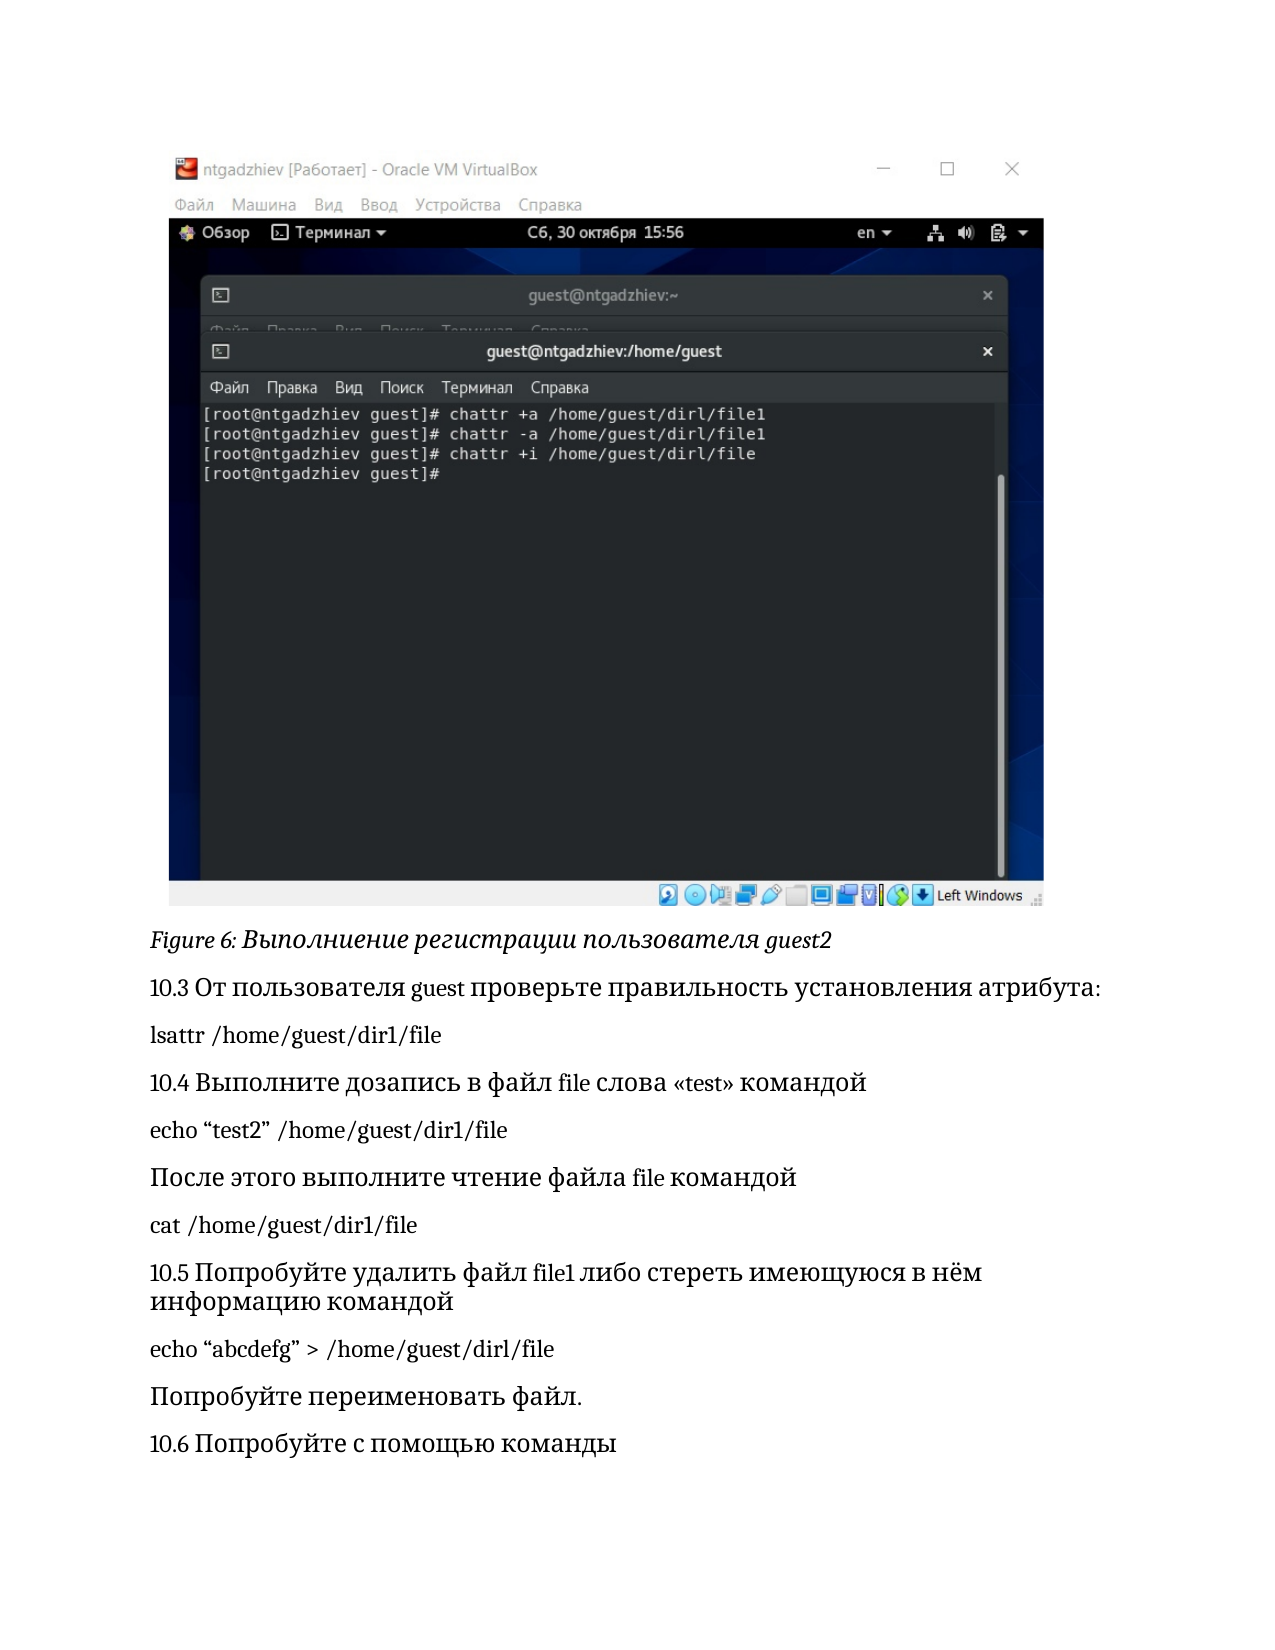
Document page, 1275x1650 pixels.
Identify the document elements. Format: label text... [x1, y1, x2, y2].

text echo “test2” /home/guest/dir1/file [150, 1116, 1125, 1145]
text Попробуйте переименовать файл. [150, 1382, 1125, 1411]
text echo “abcdefg” > /home/guest/dirl/file [150, 1335, 1125, 1364]
text 10.4 Выполните дозапись в файл file слова «test» командой [150, 1069, 1125, 1097]
text Figure 6: Выполниение регистрации пользователя guest2 [150, 926, 1125, 955]
text 10.6 Попробуйте с помощью команды [150, 1430, 1125, 1459]
text 10.3 От пользователя guest проверьте правильность установления атрибута: [150, 974, 1125, 1002]
picture [168, 150, 1044, 906]
text cat /home/guest/dir1/file [150, 1211, 1125, 1240]
text lsattr /home/guest/dir1/file [150, 1021, 1125, 1050]
text 10.5 Попробуйте удалить файл file1 либо стереть имеющуюся в нём информацию командой [150, 1259, 1125, 1316]
text После этого выполните чтение файла file командой [150, 1164, 1125, 1192]
